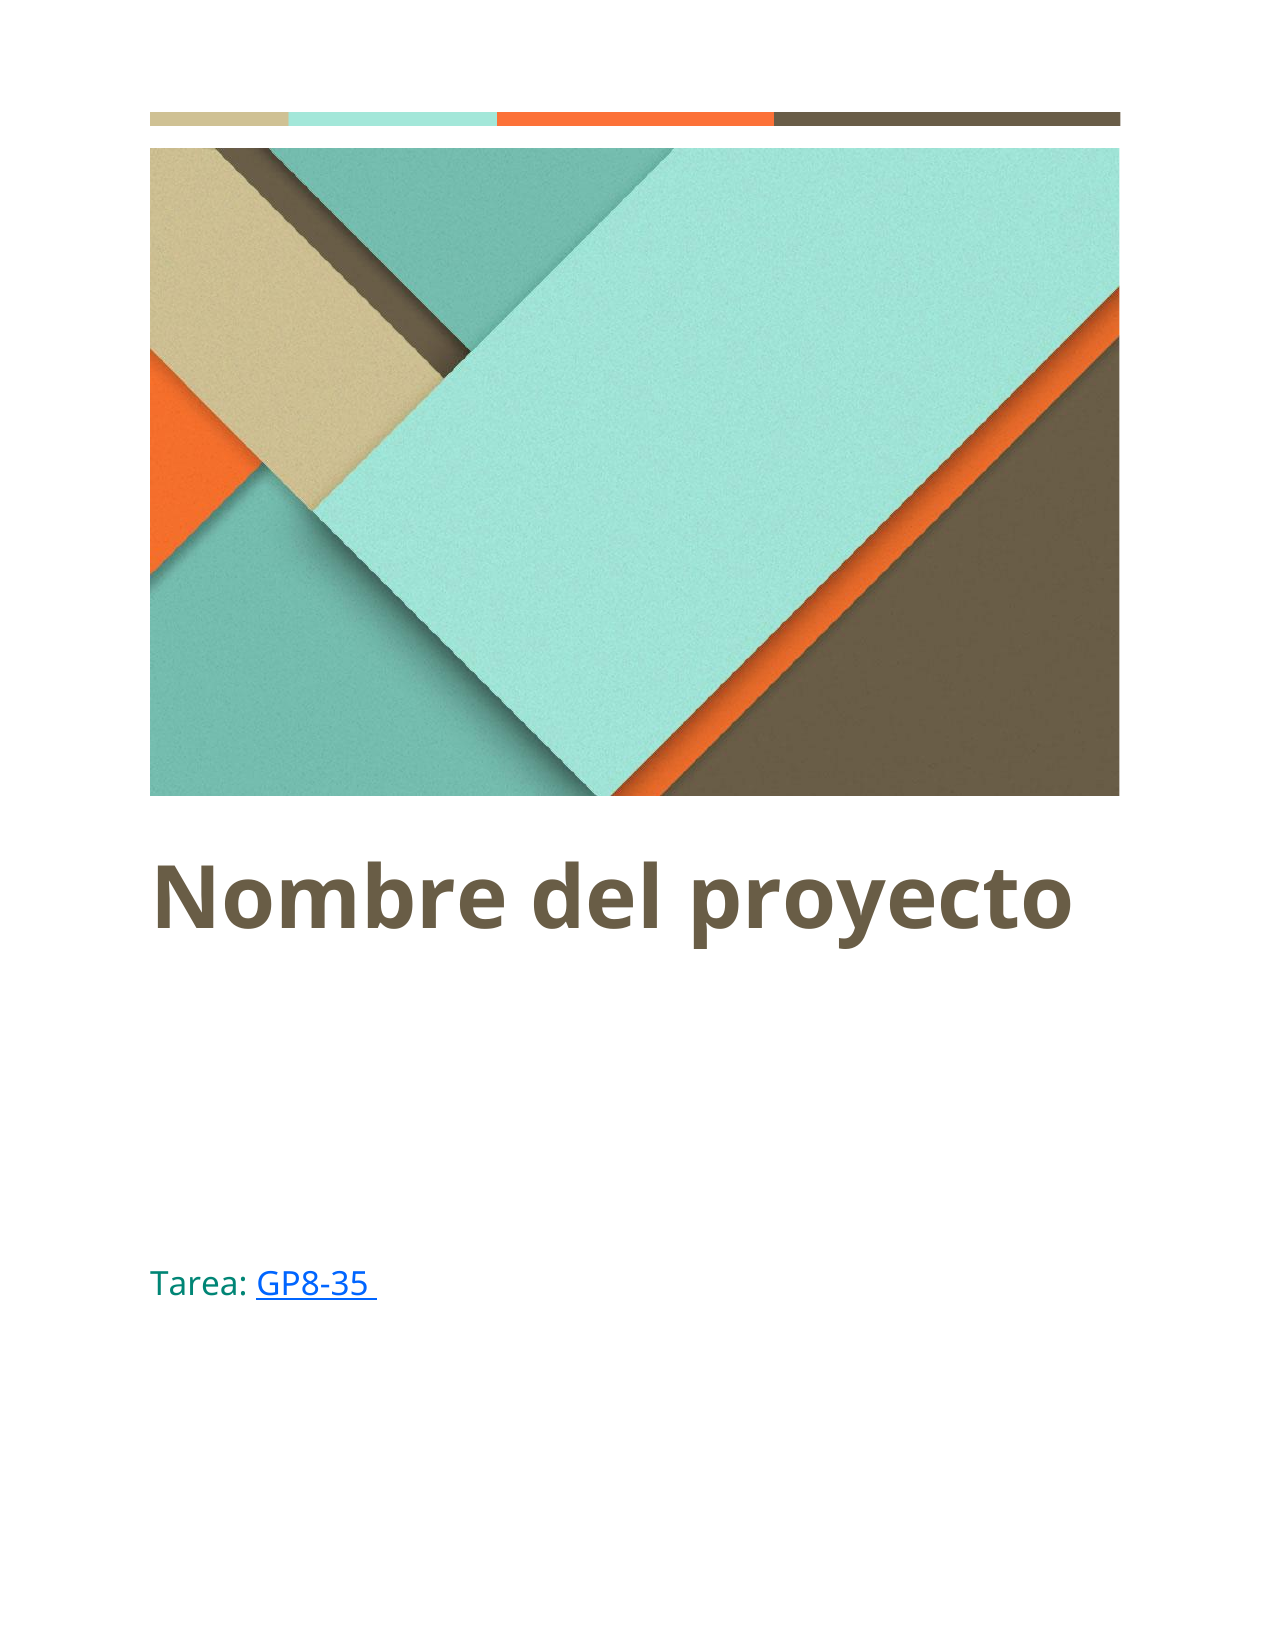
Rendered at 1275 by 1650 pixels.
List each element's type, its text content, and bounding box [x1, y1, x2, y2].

picture [150, 112, 1121, 126]
text Tarea: GP8-35 [150, 1260, 1125, 1305]
title Nombre del proyecto [150, 835, 1125, 954]
picture [150, 148, 1120, 796]
